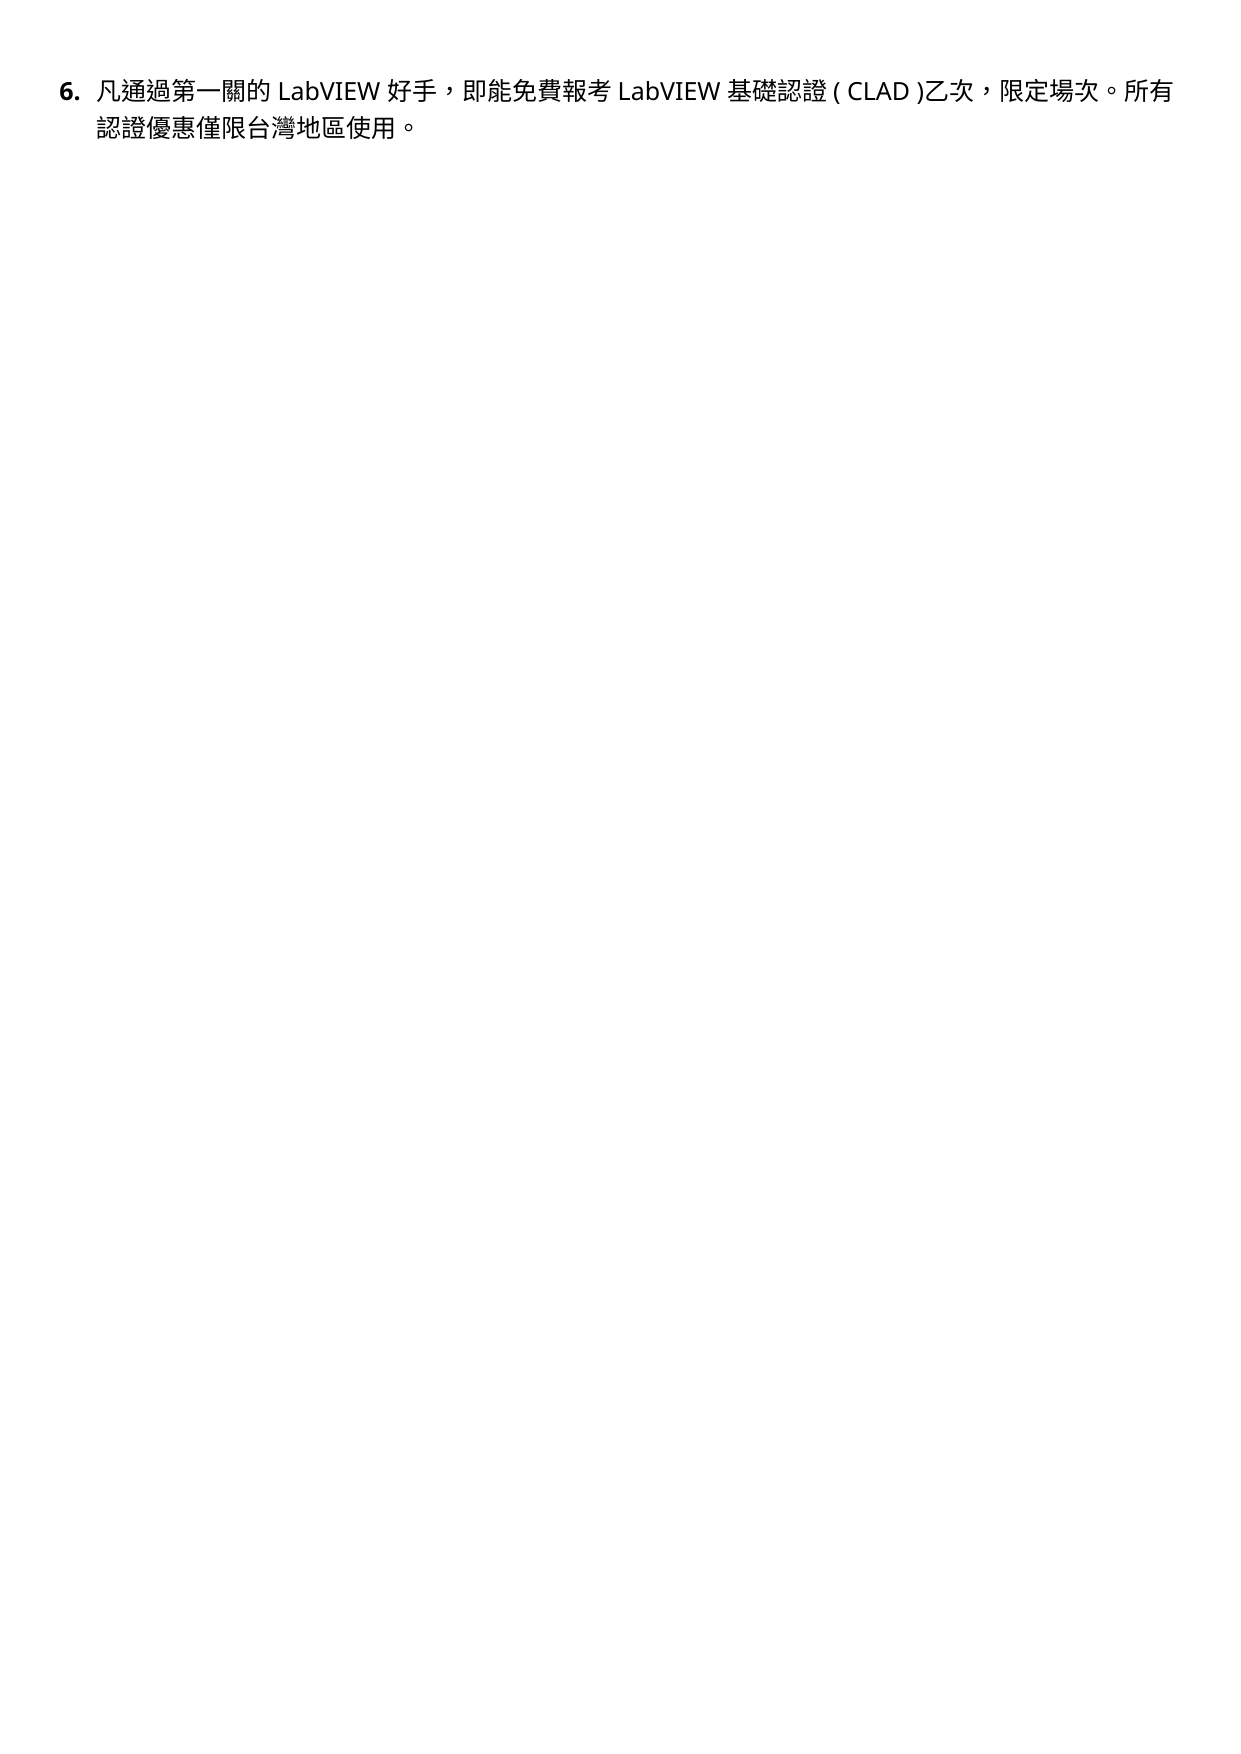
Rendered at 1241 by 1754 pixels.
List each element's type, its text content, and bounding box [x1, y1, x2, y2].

list 凡通過第一關的 LabVIEW 好手，即能免費報考 LabVIEW 基礎認證 ( CLAD )乙次，限定場次。所有認證優惠僅限台灣地區使用。 [59, 71, 1181, 146]
